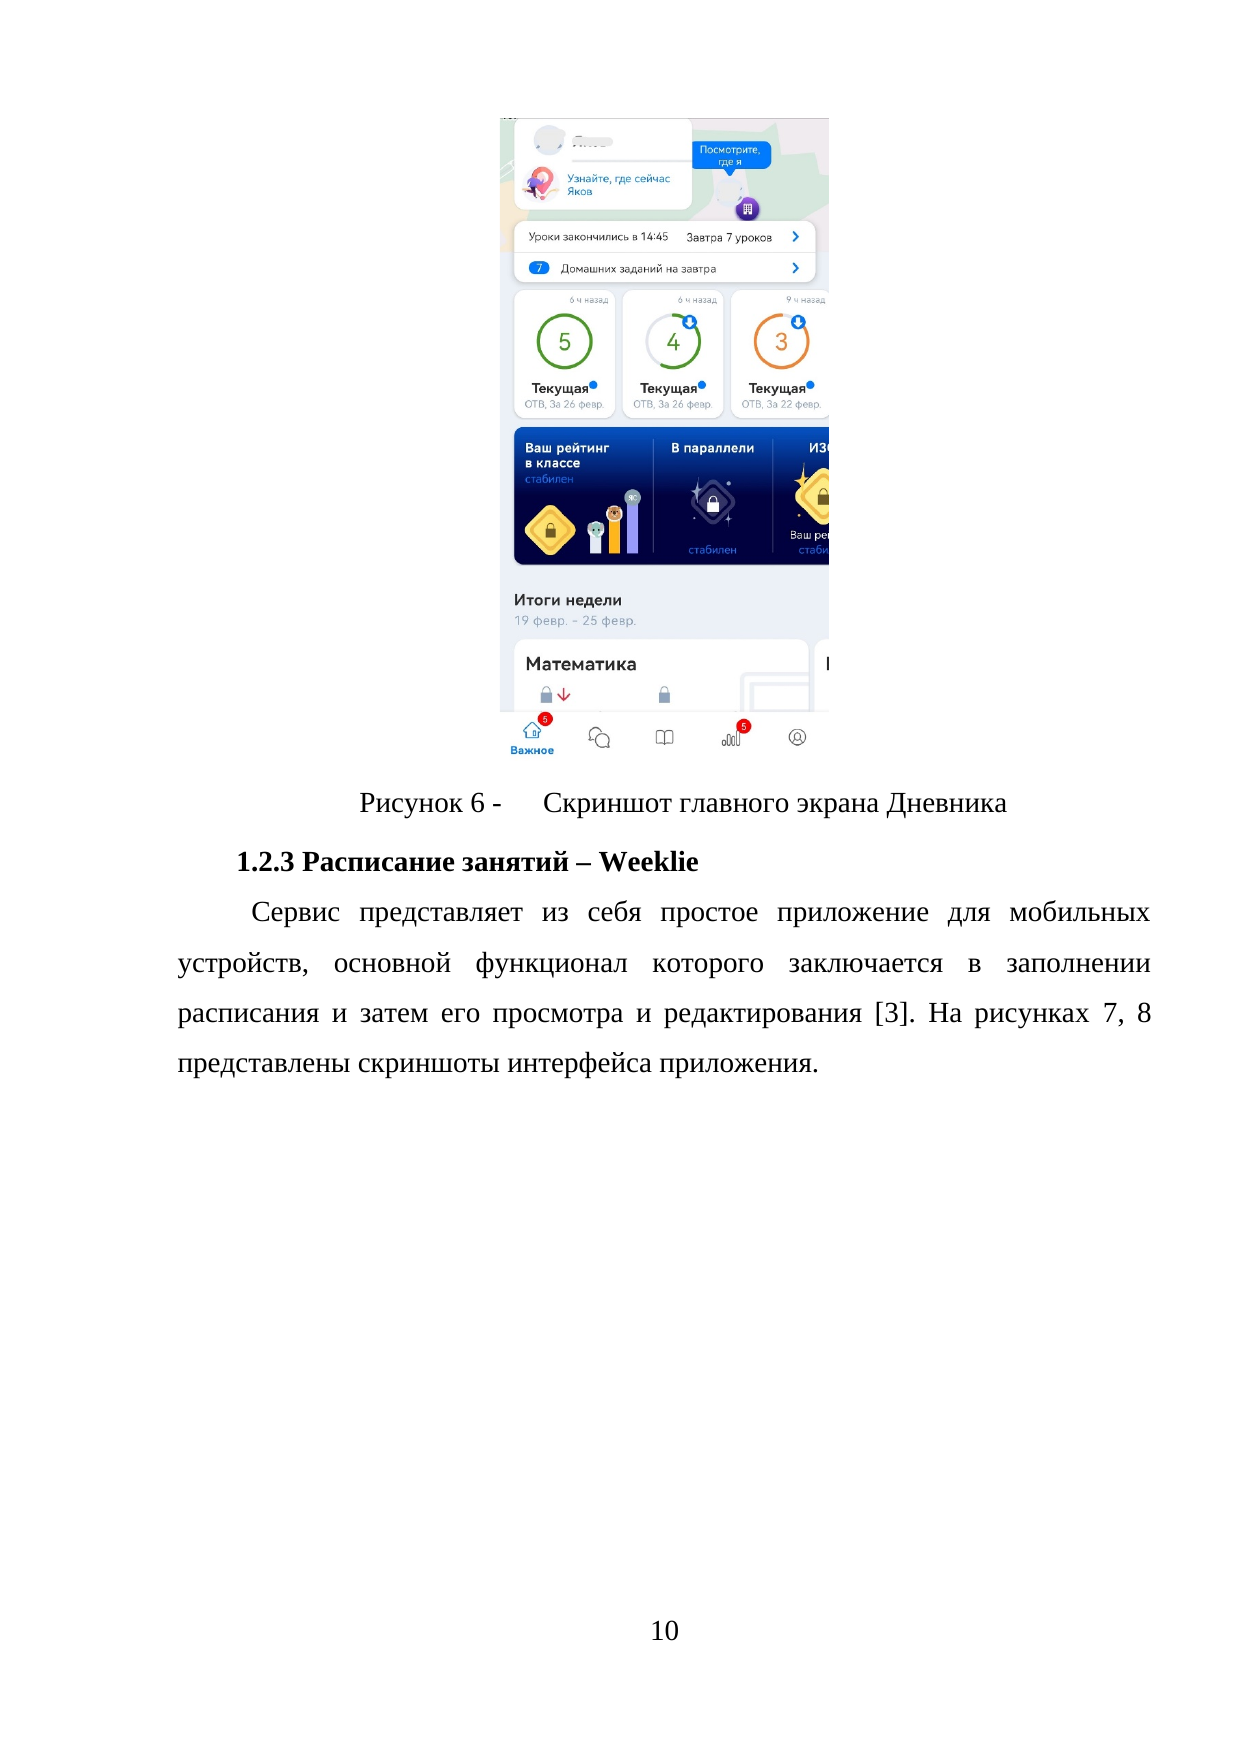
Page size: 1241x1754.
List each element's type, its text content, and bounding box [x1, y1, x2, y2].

text Скриншот главного экрана Дневника [215, 786, 1152, 819]
text Расписание занятий – Weeklie [236, 844, 1152, 878]
picture [499, 118, 829, 761]
text Сервис представляет из себя простое приложение для мобильных устройств, основной функционал которого заключается в заполнении расписания и затем его просмотра и редактирования [3]. На рисунках 7, 8 представлены скриншоты интерфейса приложения. [177, 894, 1152, 1079]
